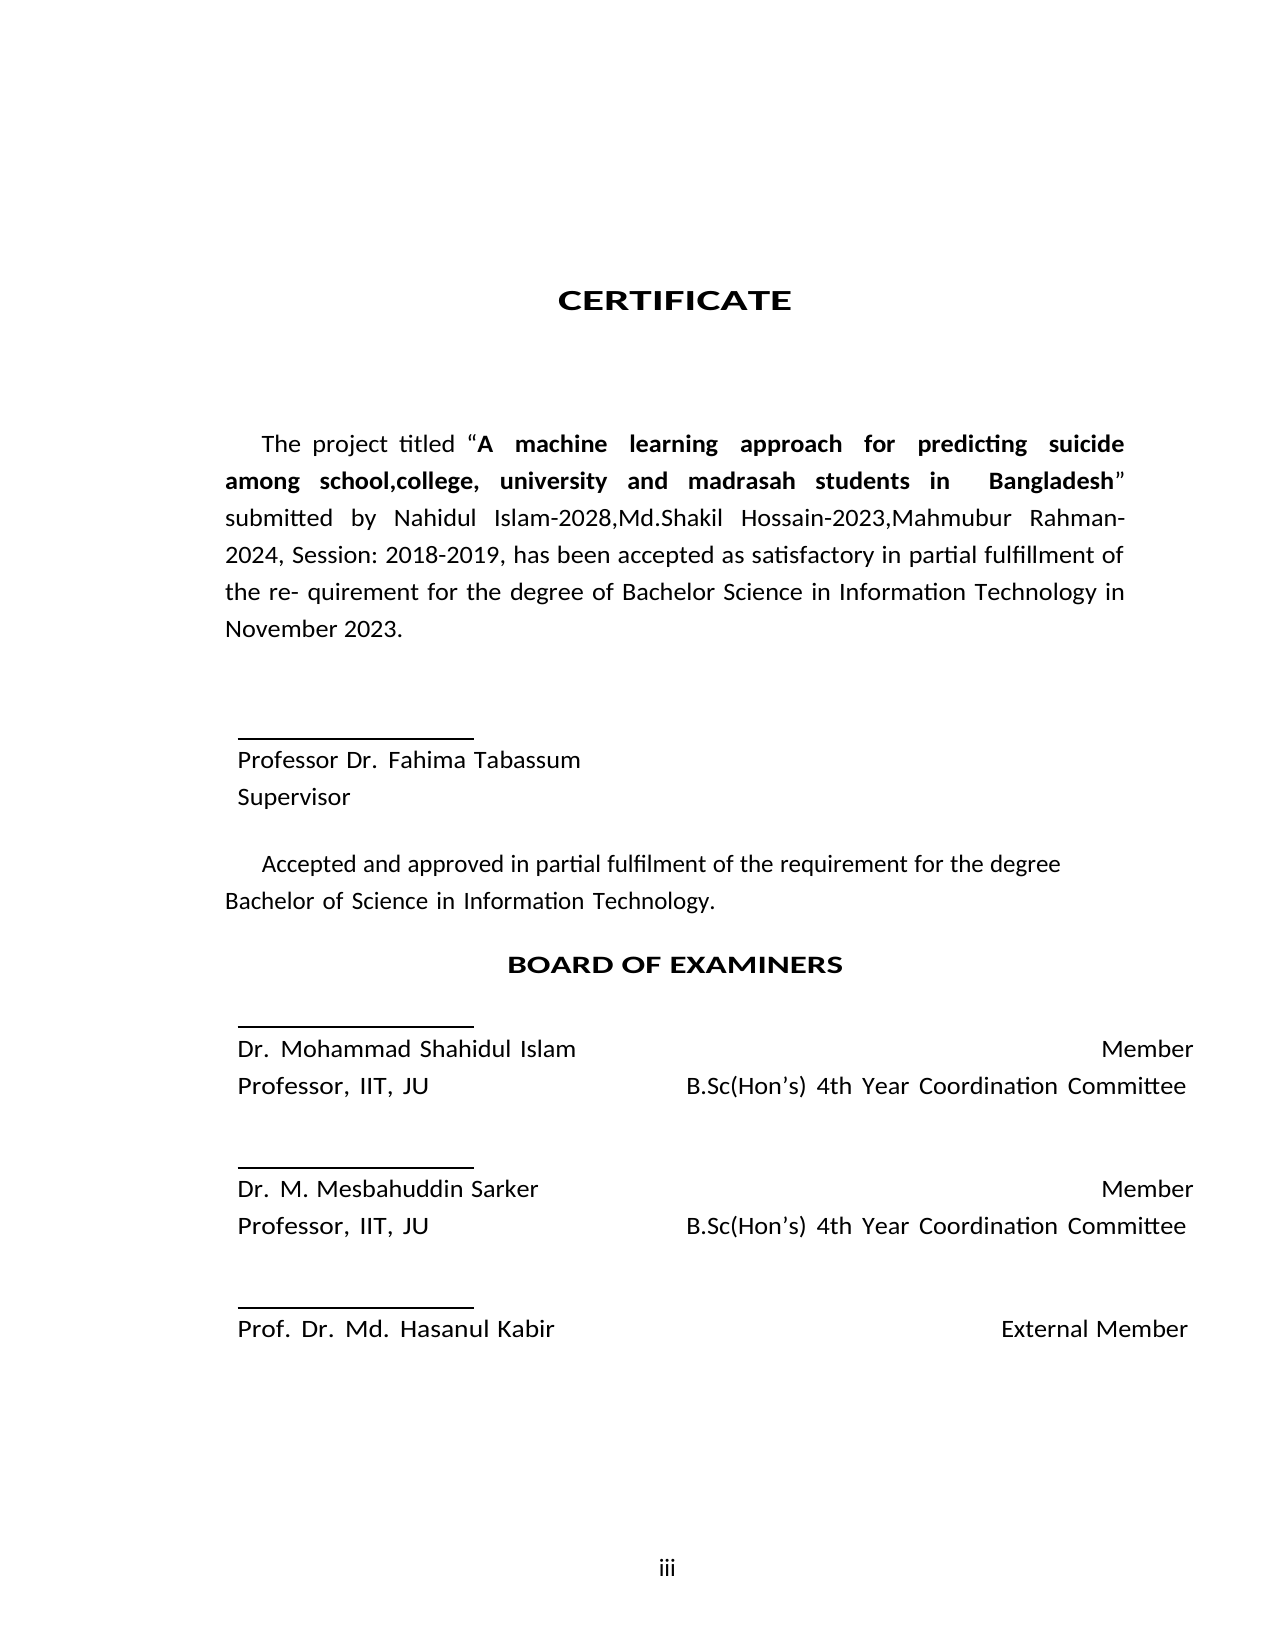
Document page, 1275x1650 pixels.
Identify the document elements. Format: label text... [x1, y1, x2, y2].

text Professor, IIT, JU B.Sc(Hon’s) 4th Year Coordination Committee [237, 1210, 1200, 1241]
text Dr. Mohammad Shahidul Islam Member [237, 1033, 1200, 1063]
subtitle BOARD OF EXAMINERS [225, 949, 1125, 980]
text Professor, IIT, JU B.Sc(Hon’s) 4th Year Coordination Committee [237, 1070, 1200, 1101]
text The project titled “A machine learning approach for predicting suicide among school,college, university and madrasah students in Bangladesh” submitted by Nahidul Islam-2028,Md.Shakil Hossain-2023,Mahmubur Rahman-2024, Session: 2018-2019, has been accepted as satisfactory in partial fulfillment of the re- quirement for the degree of Bachelor Science in Information Technology in November 2023. [225, 428, 1125, 643]
text Accepted and approved in partial fulfilment of the requirement for the degree Bachelor of Science in Information Technology. [225, 848, 1149, 916]
text Prof. Dr. Md. Hasanul Kabir External Member [237, 1313, 1200, 1344]
subtitle CERTIFICATE [225, 282, 1125, 317]
text Professor Dr. Fahima Tabassum Supervisor [237, 744, 583, 811]
text Dr. M. Mesbahuddin Sarker Member [237, 1173, 1200, 1203]
